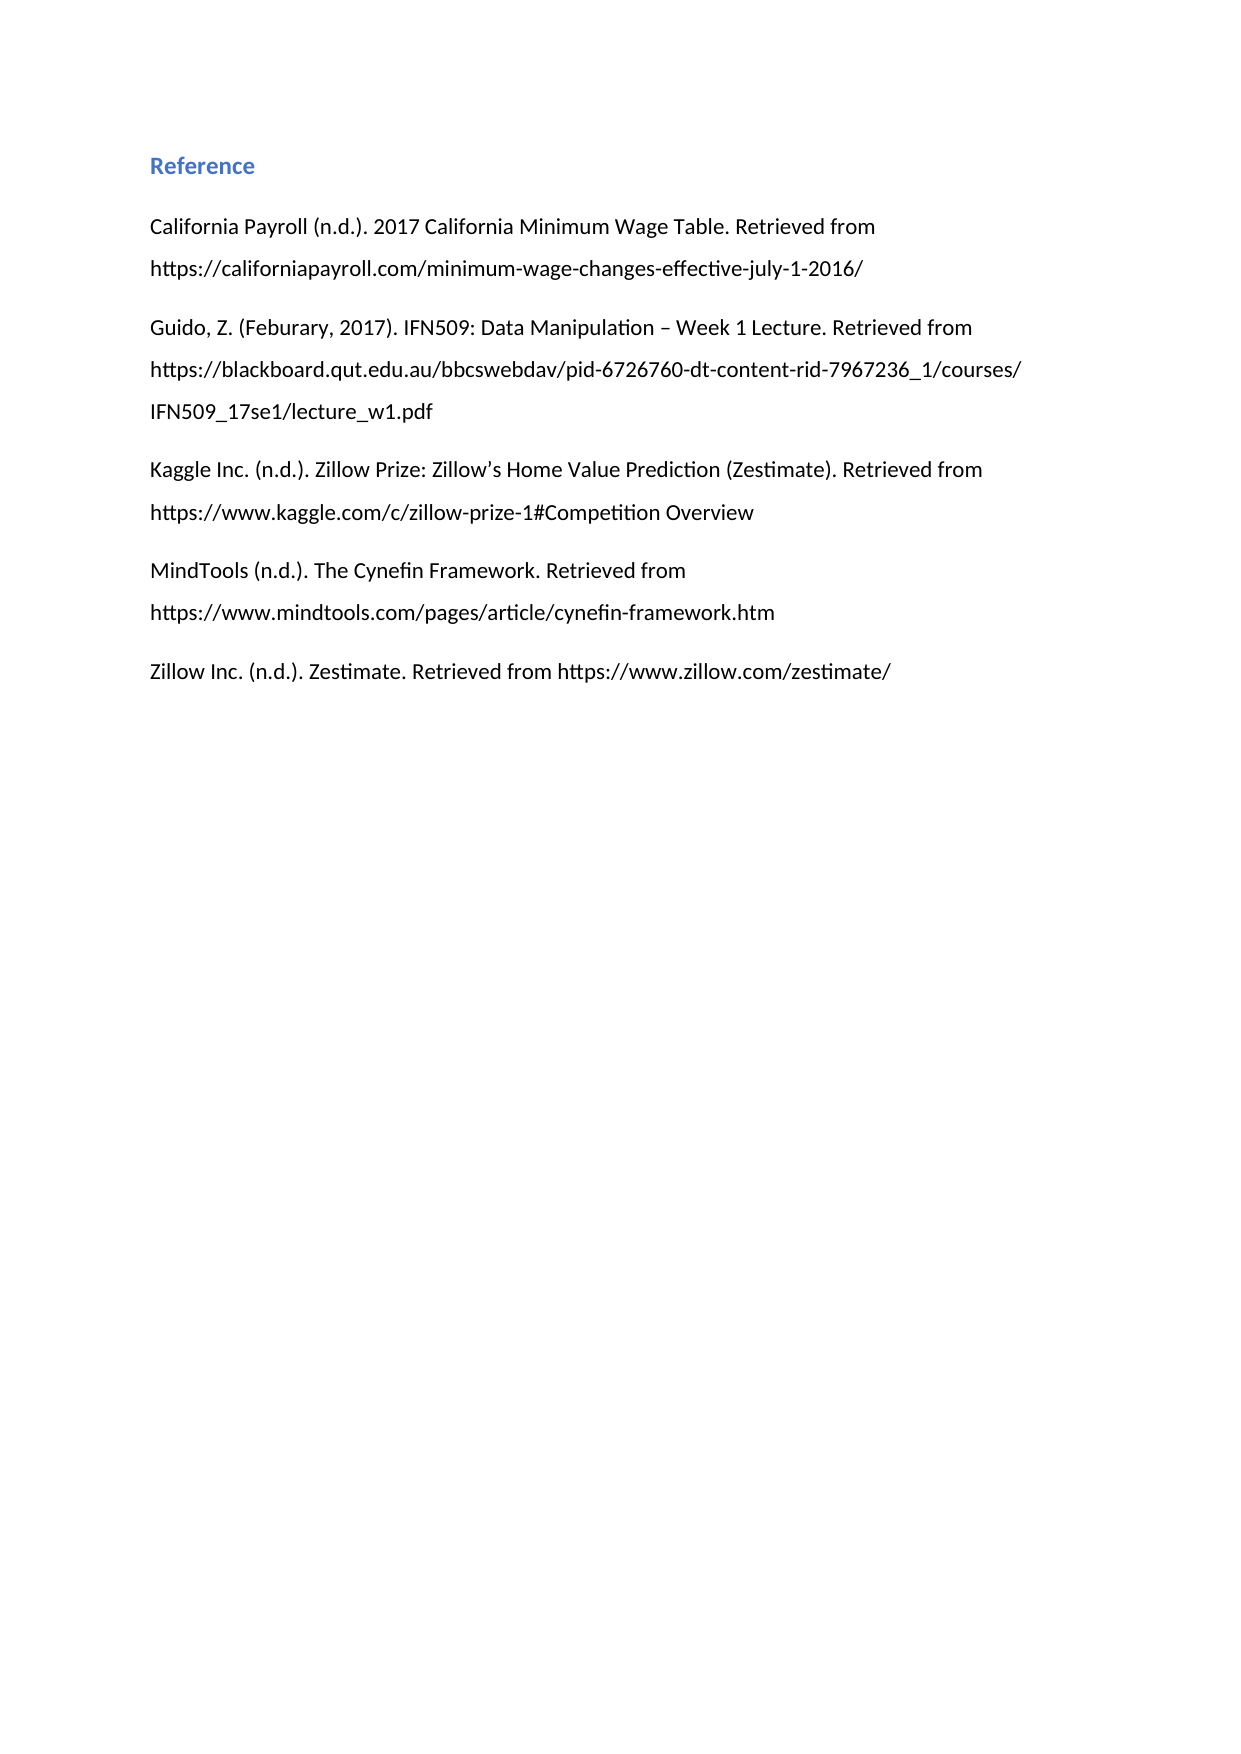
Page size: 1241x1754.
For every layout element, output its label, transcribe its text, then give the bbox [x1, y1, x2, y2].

text Kaggle Inc. (n.d.). Zillow Prize: Zillow’s Home Value Prediction (Zestimate). Retrieved from https://www.kaggle.com/c/zillow-prize-1#Competition Overview [150, 456, 1090, 526]
text Guido, Z. (Feburary, 2017). IFN509: Data Manipulation – Week 1 Lecture. Retrieved from https://blackboard.qut.edu.au/bbcswebdav/pid-6726760-dt-content-rid-7967236_1/courses/IFN509_17se1/lecture_w1.pdf [150, 313, 1090, 425]
text Reference [150, 150, 1090, 181]
text MindTools (n.d.). The Cynefin Framework. Retrieved from https://www.mindtools.com/pages/article/cynefin-framework.htm [150, 556, 1090, 626]
text Zillow Inc. (n.d.). Zestimate. Retrieved from https://www.zillow.com/zestimate/ [150, 657, 1090, 685]
text California Payroll (n.d.). 2017 California Minimum Wage Table. Retrieved from https://californiapayroll.com/minimum-wage-changes-effective-july-1-2016/ [150, 212, 1090, 282]
